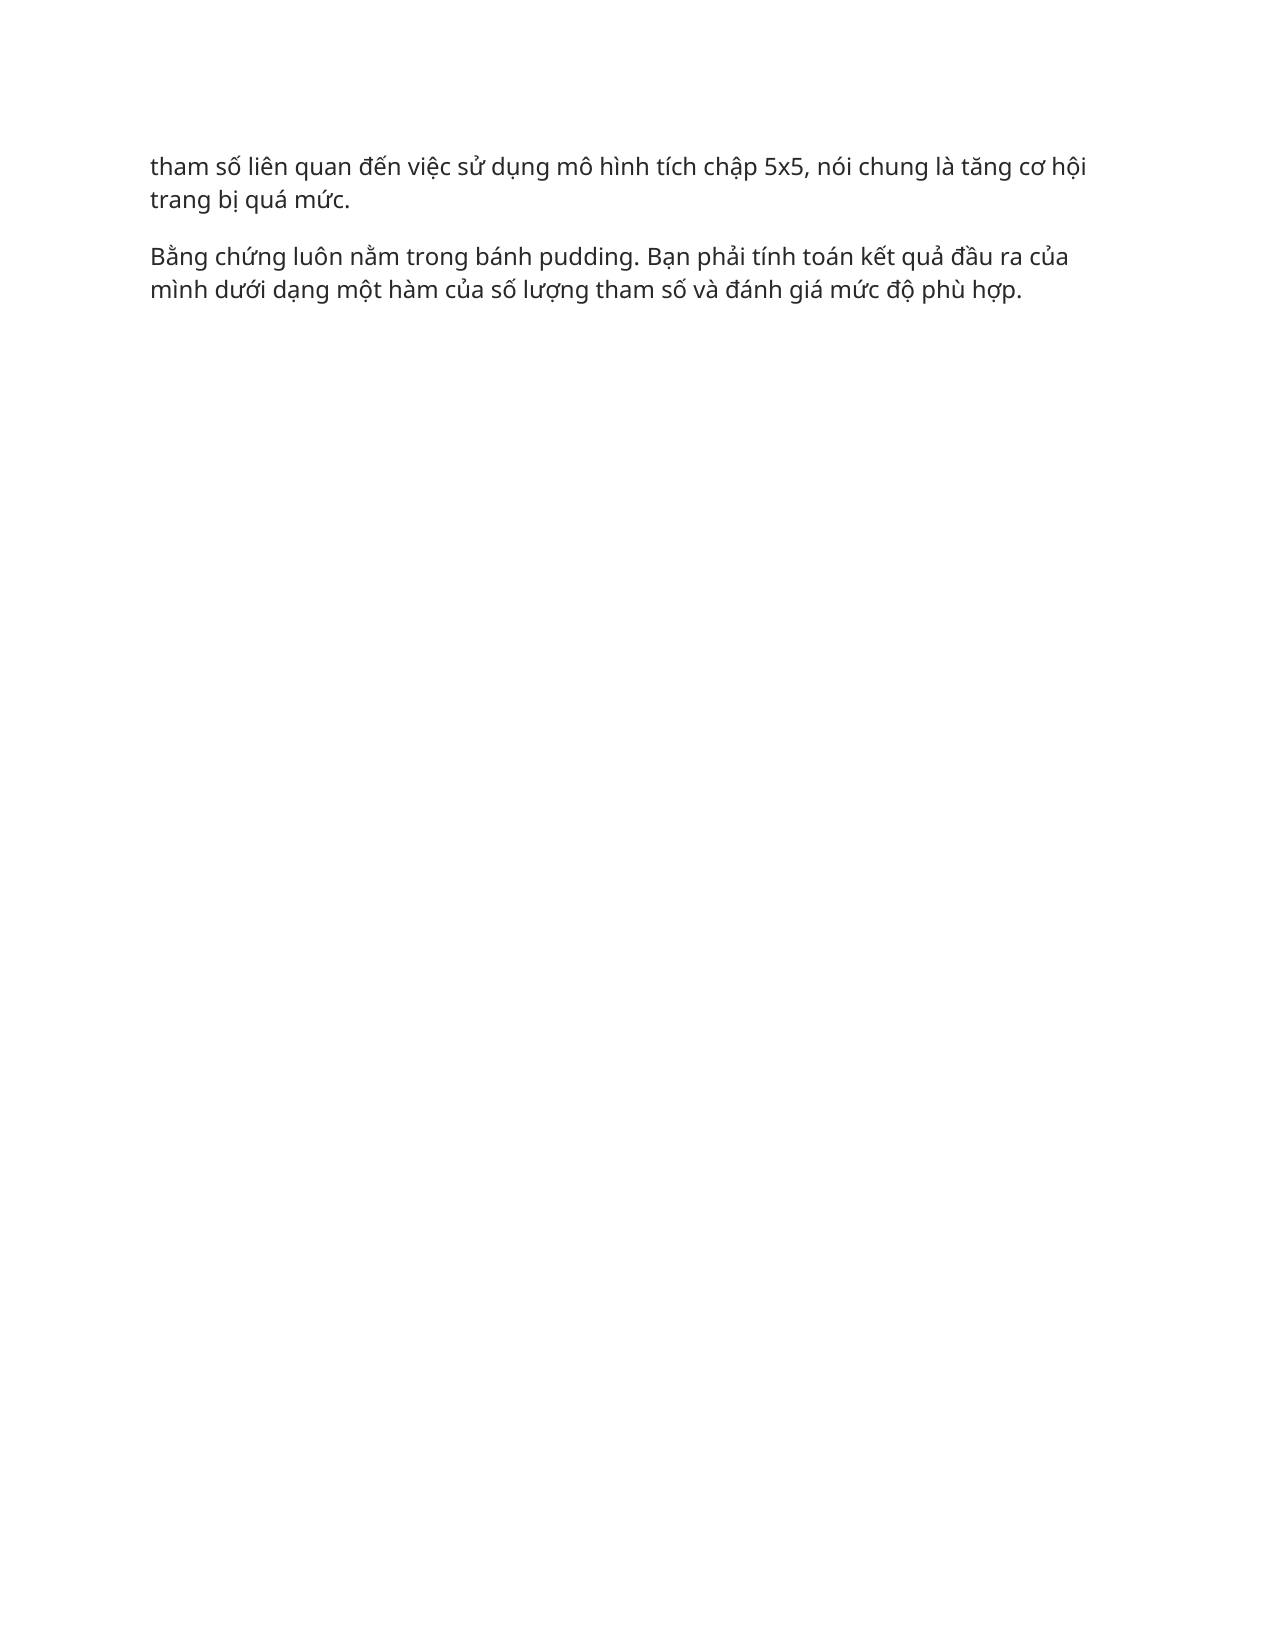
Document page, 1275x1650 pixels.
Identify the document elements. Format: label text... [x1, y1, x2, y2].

text Bằng chứng luôn nằm trong bánh pudding. Bạn phải tính toán kết quả đầu ra của mình dưới dạng một hàm của số lượng tham số và đánh giá mức độ phù hợp. [150, 240, 1125, 305]
